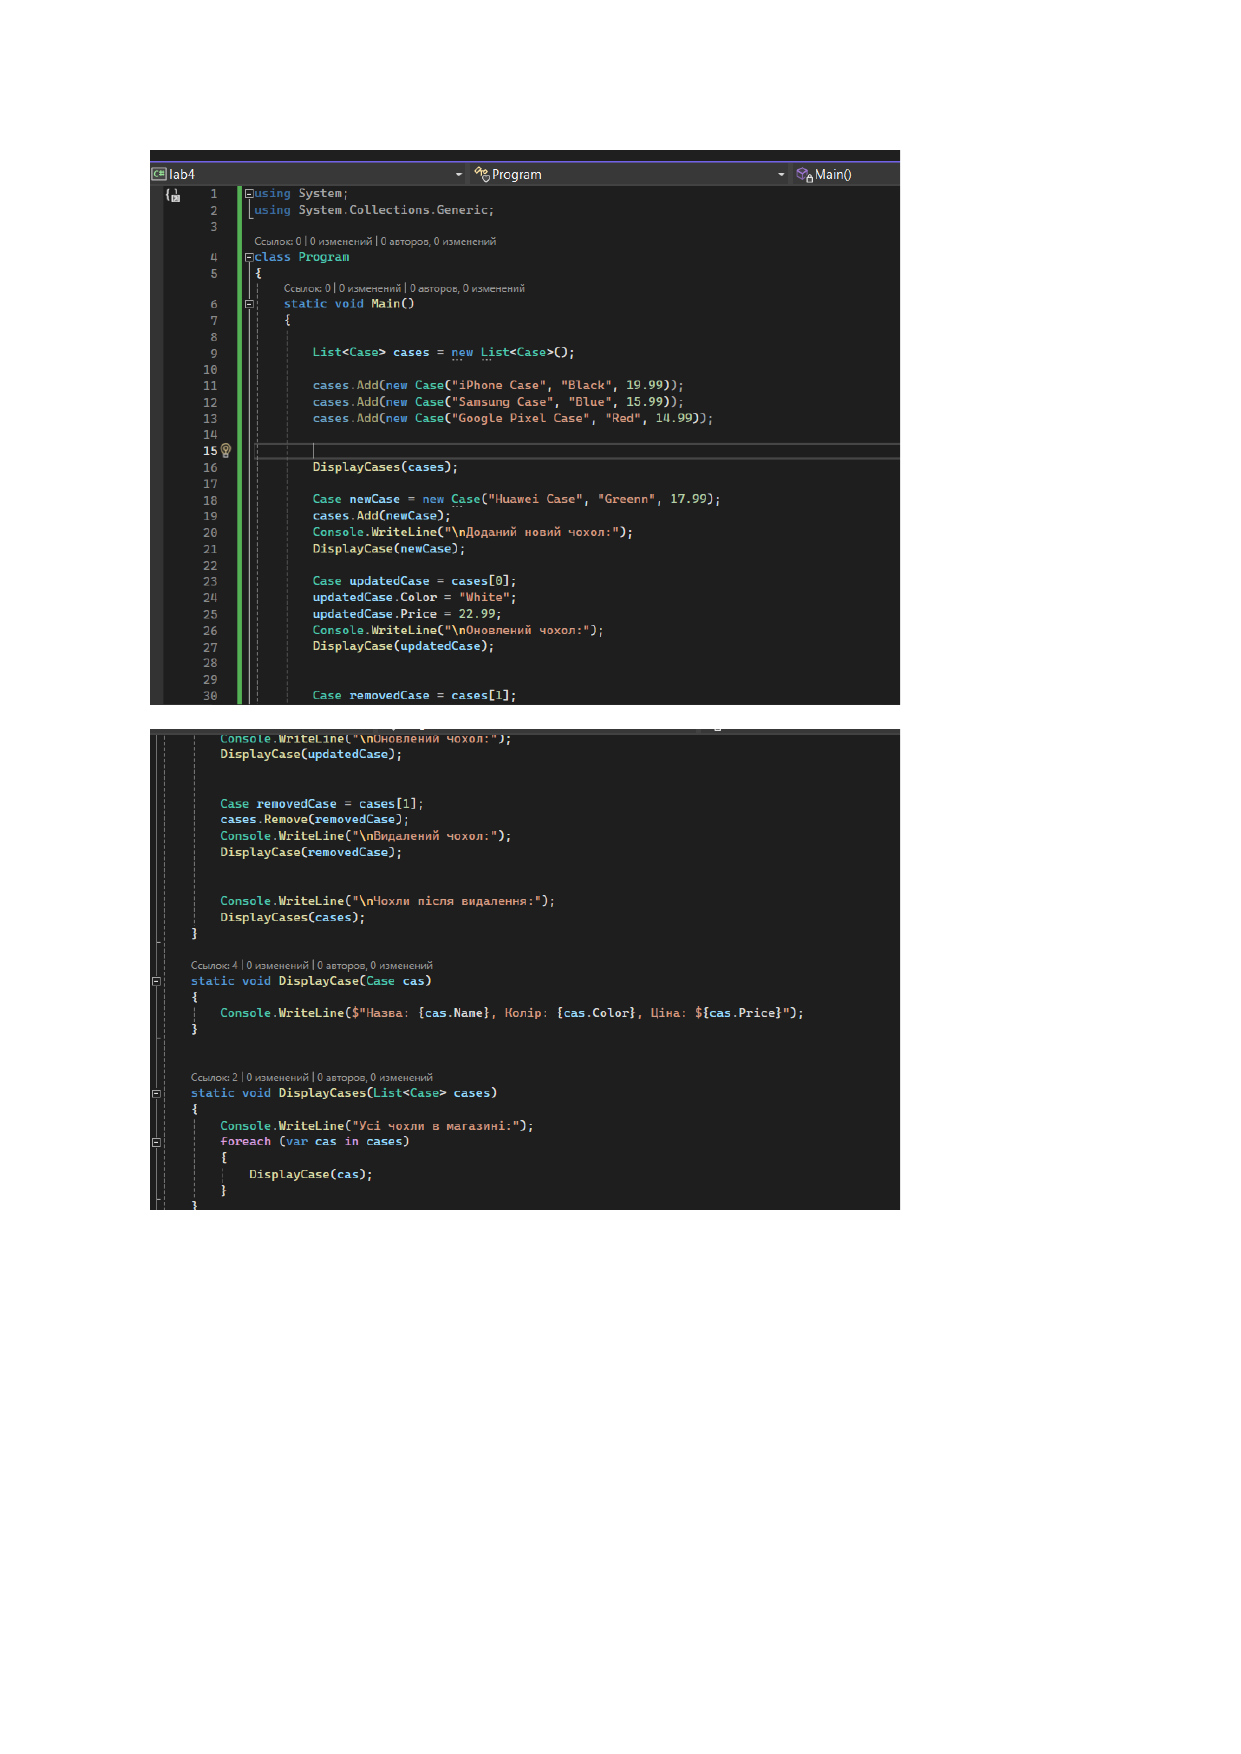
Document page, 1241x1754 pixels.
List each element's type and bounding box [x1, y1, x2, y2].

picture [150, 729, 901, 1210]
picture [150, 150, 901, 705]
